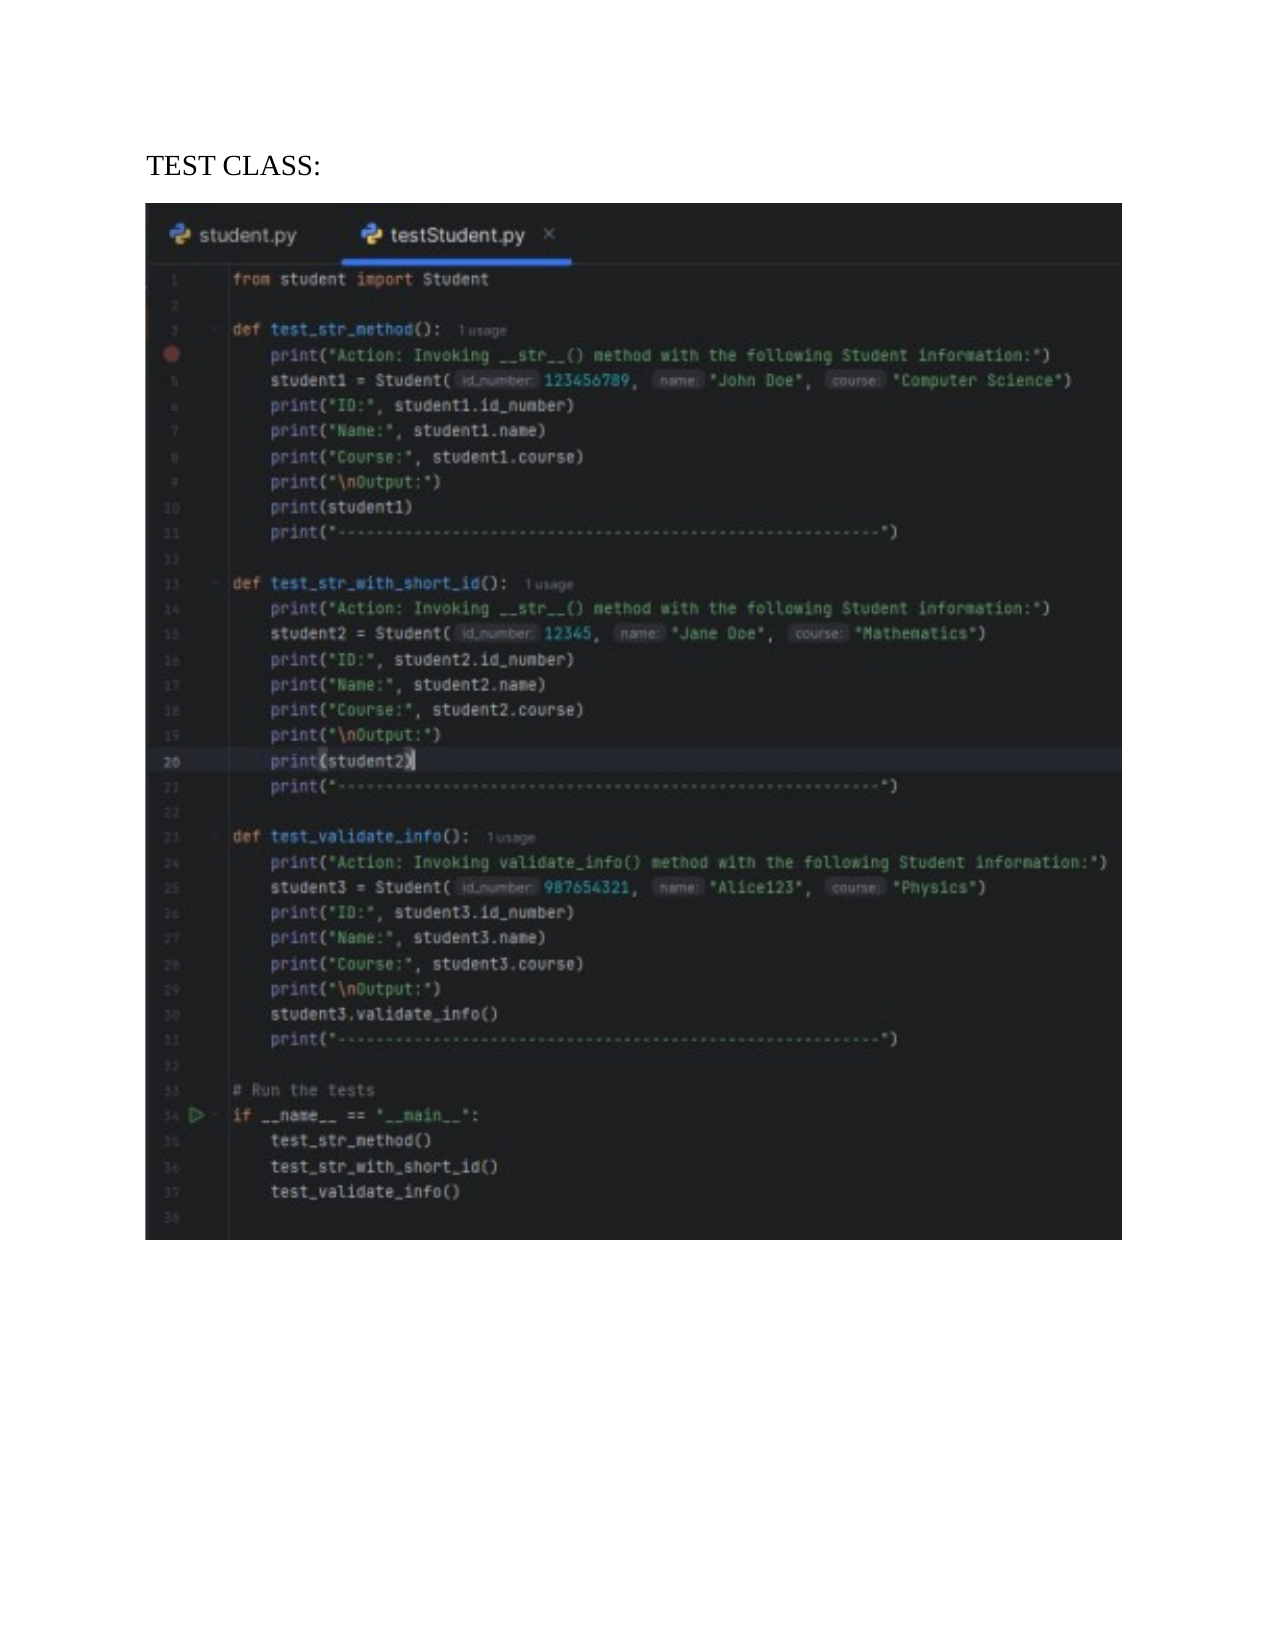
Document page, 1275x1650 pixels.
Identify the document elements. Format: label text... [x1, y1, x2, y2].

text TEST CLASS: [146, 148, 1134, 182]
picture [145, 203, 1122, 1240]
